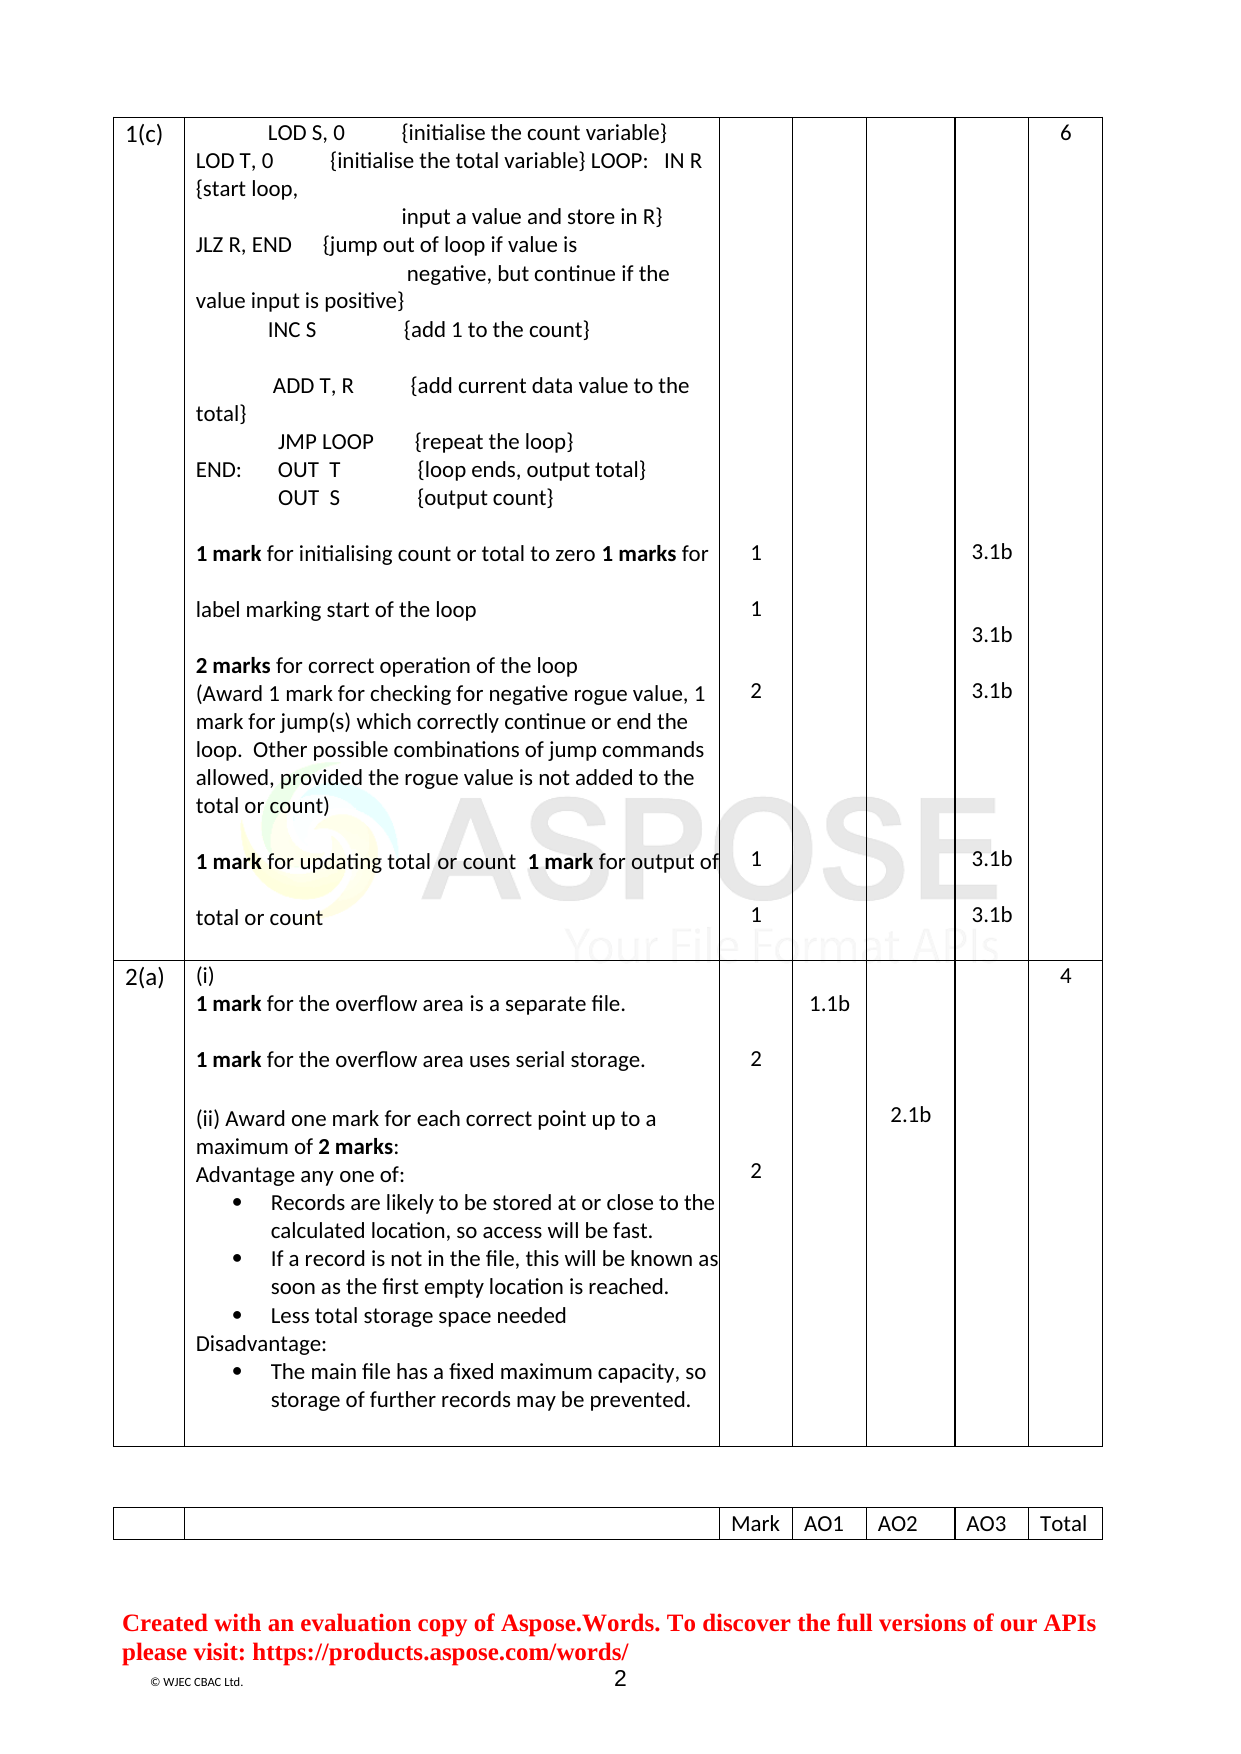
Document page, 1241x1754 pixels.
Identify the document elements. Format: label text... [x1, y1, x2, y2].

table_cell LOD S, 0 {initialise the count variable} LOD T, 0 {initialise the total variable} LOOP: IN R {start loop, input a value and store in R} JLZ R, END {jump out of loop if value is negative, but continue if the value input is positive} INC S {add 1 to the count} ADD T, R {add current data value to the total} JMP LOOP {repeat the loop} END: OUT T {loop ends, output total} OUT S {output count} 1 mark for initialising count or total to zero 1 marks for label marking start of the loop 2 marks for correct operation of the loop (Award 1 mark for checking for negative rogue value, 1 mark for jump(s) which correctly continue or end the loop. Other possible combinations of jump commands allowed, provided the rogue value is not added to the total or count) 1 mark for updating total or count 1 mark for output of total or count [185, 118, 719, 959]
table_header AO1 [793, 1508, 866, 1539]
table_header AO3 [956, 1508, 1028, 1539]
table_cell [867, 118, 954, 959]
table_cell 1(c) [114, 118, 184, 959]
table_cell 3.1b 3.1b 3.1b 3.1b 3.1b [956, 118, 1028, 959]
table_header Total [1029, 1508, 1102, 1539]
table_cell 1 mark for the overflow area is a separate file. 1 mark for the overflow area uses serial storage. Award one mark for each correct point up to a maximum of 2 marks: Advantage any one of: Records are likely to be stored at or close to the calculated location, so access will be fast. If a record is not in the file, this will be known as soon as the first empty location is reached. Less total storage space needed Disadvantage: The main file has a fixed maximum capacity, so storage of further records may be prevented. [185, 961, 719, 1446]
table_cell 1.1b [793, 961, 866, 1446]
table_cell 2.1b [867, 961, 954, 1446]
table_cell 2 2 [720, 961, 792, 1446]
table_header [114, 1508, 184, 1539]
table_header [185, 1508, 719, 1539]
table_header Mark [720, 1508, 792, 1539]
table_cell [793, 118, 866, 959]
table_cell 1 1 2 1 1 [720, 118, 792, 959]
table_cell [956, 961, 1028, 1446]
table_header AO2 [867, 1508, 954, 1539]
table_cell 4 [1029, 961, 1102, 1446]
table_cell 6 [1029, 118, 1102, 959]
table_cell 2(a) [114, 961, 184, 1446]
